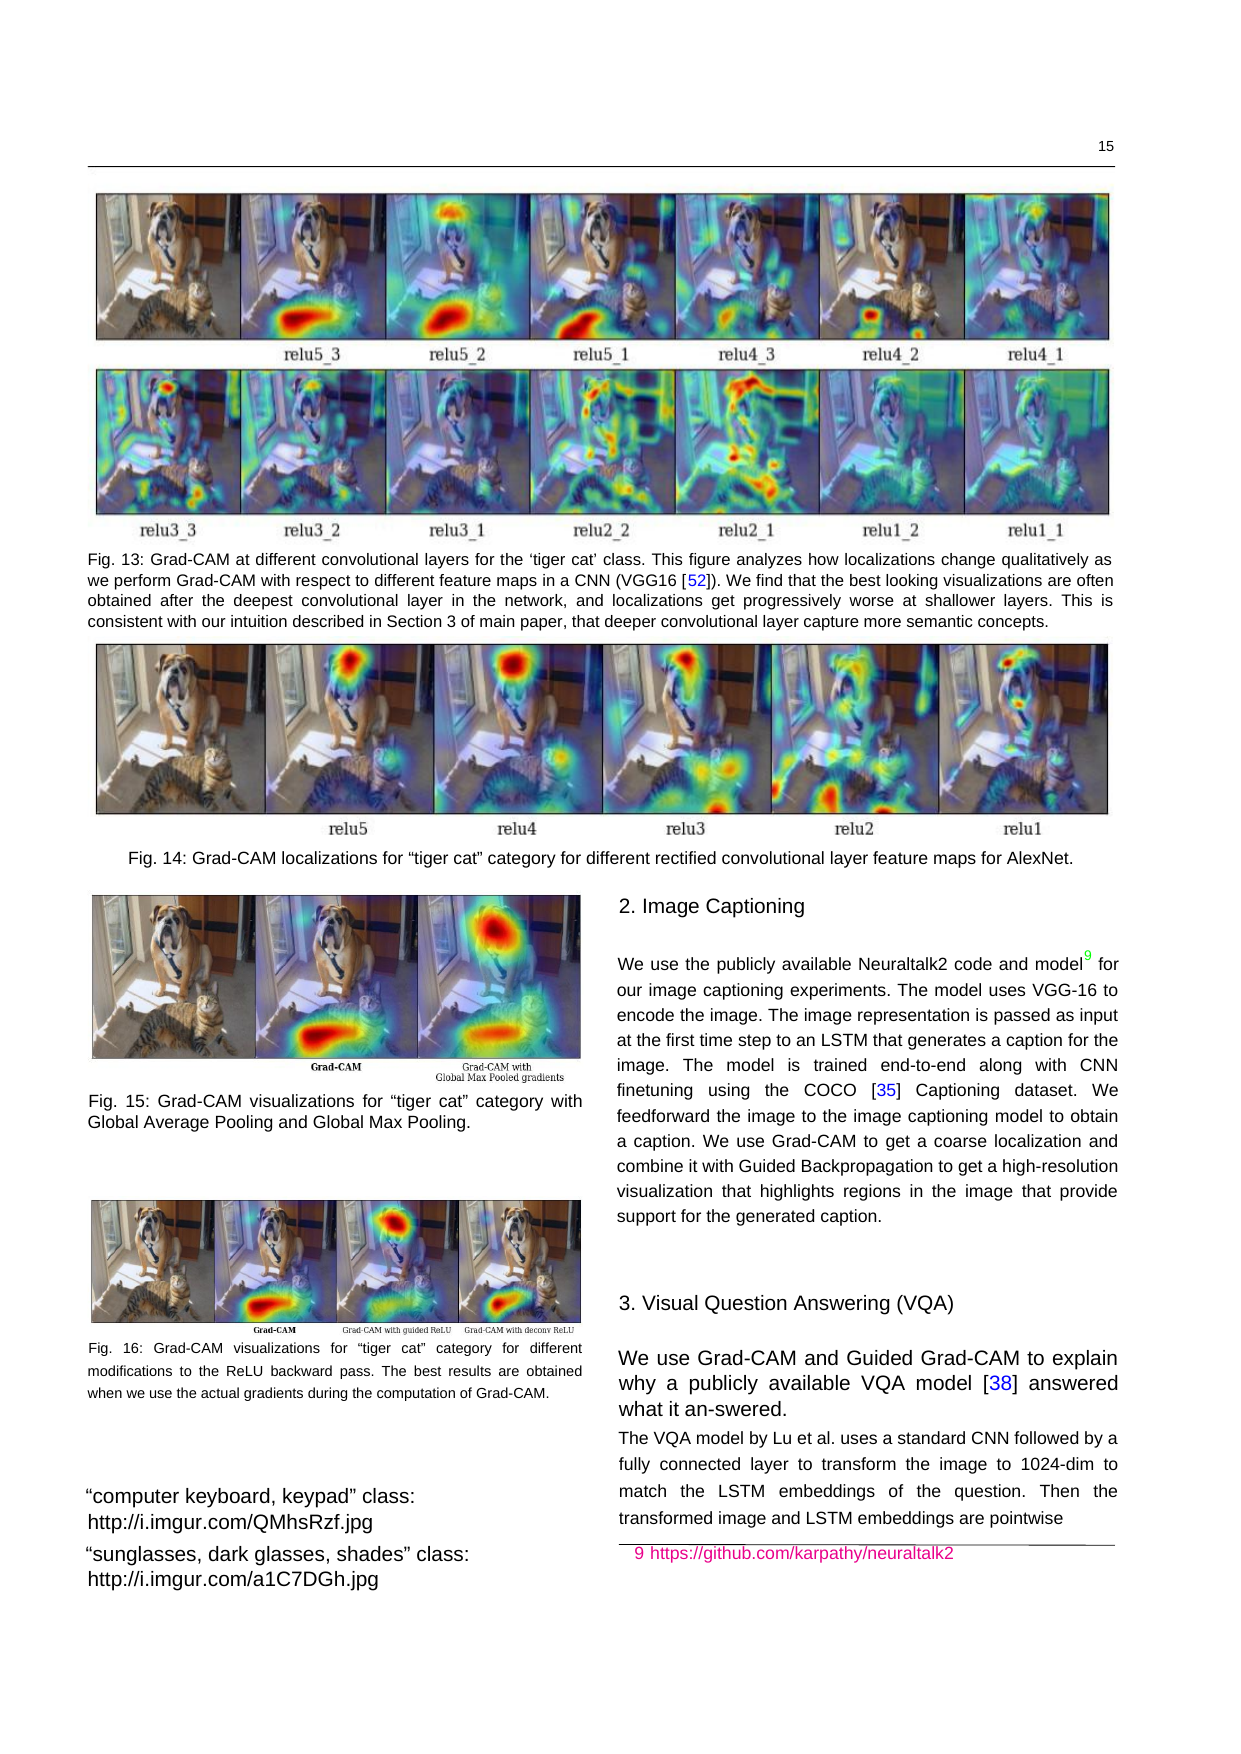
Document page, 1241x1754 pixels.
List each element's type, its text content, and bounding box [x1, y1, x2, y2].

text We use Grad-CAM and Guided Grad-CAM to explain why a publicly available VQA model [38] answered what it an-swered. [618, 1345, 1119, 1421]
text The VQA model by Lu et al. uses a standard CNN followed by a fully connected layer to transform the image to 1024-dim to match the LSTM embeddings of the question. Then the transformed image and LSTM embeddings are pointwise [618, 1427, 1119, 1528]
text 15 [1098, 138, 1119, 155]
text Fig. 15: Grad-CAM visualizations for “tiger cat” category with Global Average Pooling and Global Max Pooling. [87, 1091, 583, 1132]
picture [87, 890, 584, 1087]
list https://github.com/karpathy/neuraltalk2 [634, 1543, 1119, 1563]
text “sunglasses, dark glasses, shades” class: [85, 1541, 583, 1565]
text 3. Visual Question Answering (VQA) [619, 1290, 1119, 1314]
text Fig. 16: Grad-CAM visualizations for “tiger cat” category for different modifications to the ReLU backward pass. The best results are obtained when we use the actual gradients during the computation of Grad-CAM. [87, 1340, 583, 1401]
text 2. Image Captioning [619, 894, 1119, 918]
text Fig. 14: Grad-CAM localizations for “tiger cat” category for different rectified convolutional layer feature maps for AlexNet. [85, 848, 1117, 868]
picture [87, 1196, 584, 1338]
text http://i.imgur.com/QMhsRzf.jpg [87, 1510, 583, 1534]
text “computer keyboard, keypad” class: [85, 1484, 583, 1508]
picture [87, 636, 1116, 846]
text http://i.imgur.com/a1C7DGh.jpg [87, 1567, 583, 1591]
text Fig. 13: Grad-CAM at different convolutional layers for the ‘tiger cat’ class. This figure analyzes how localizations change qualitatively as we perform Grad-CAM with respect to different feature maps in a CNN (VGG16 [52]). We find that the best looking visualizations are often obtained after the deepest convolutional layer in the network, and localizations get progressively worse at shallower layers. This is consistent with our intuition described in Section 3 of main paper, that deeper convolutional layer capture more semantic concepts. [87, 549, 1114, 631]
picture [87, 166, 1116, 547]
text We use the publicly available Neuraltalk2 code and model9 for our image captioning experiments. The model uses VGG-16 to encode the image. The image representation is passed as input at the first time step to an LSTM that generates a caption for the image. The model is trained end-to-end along with CNN finetuning using the COCO [35] Captioning dataset. We feedforward the image to the image captioning model to obtain a caption. We use Grad-CAM to get a coarse localization and combine it with Guided Backpropagation to get a high-resolution visualization that highlights regions in the image that provide support for the generated caption. [617, 947, 1119, 1226]
